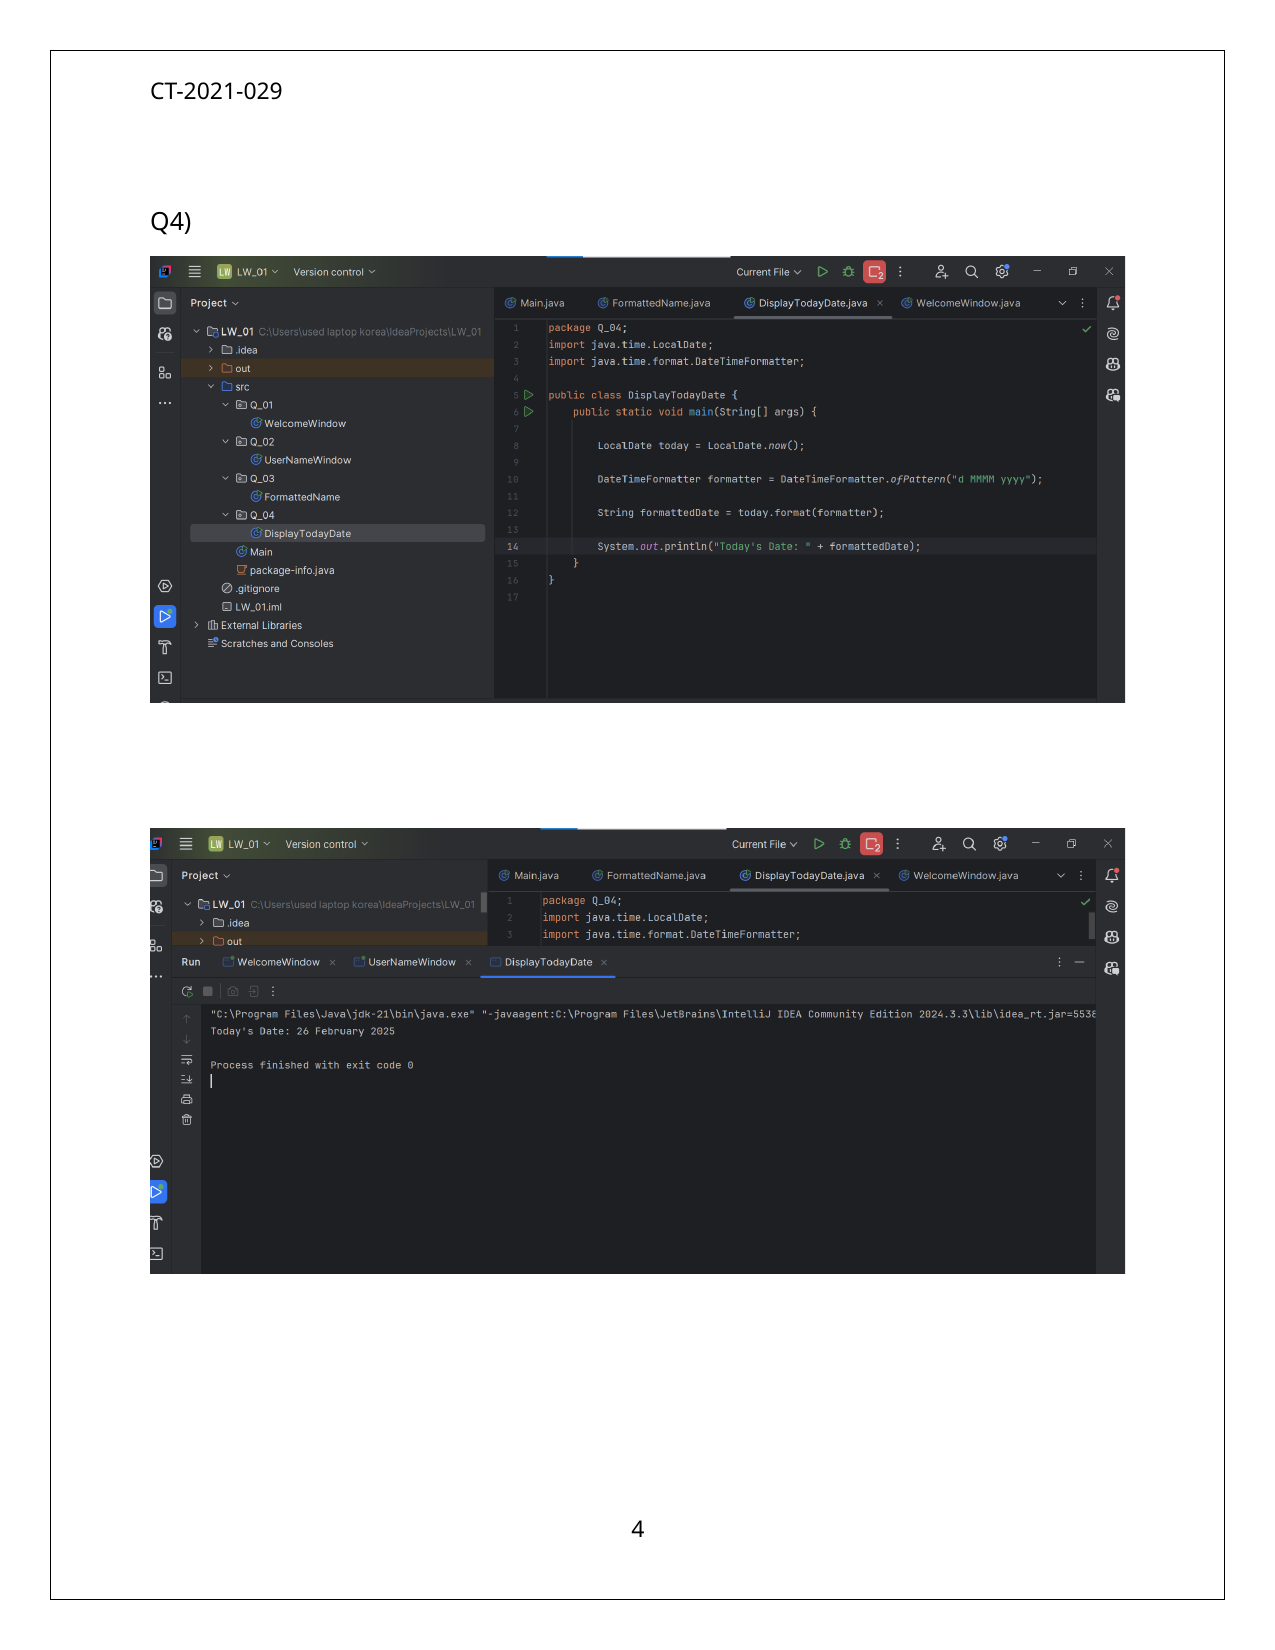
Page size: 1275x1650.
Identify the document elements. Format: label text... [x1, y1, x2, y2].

text Q4) [150, 203, 1125, 237]
picture [150, 256, 1125, 703]
picture [150, 828, 1125, 1274]
